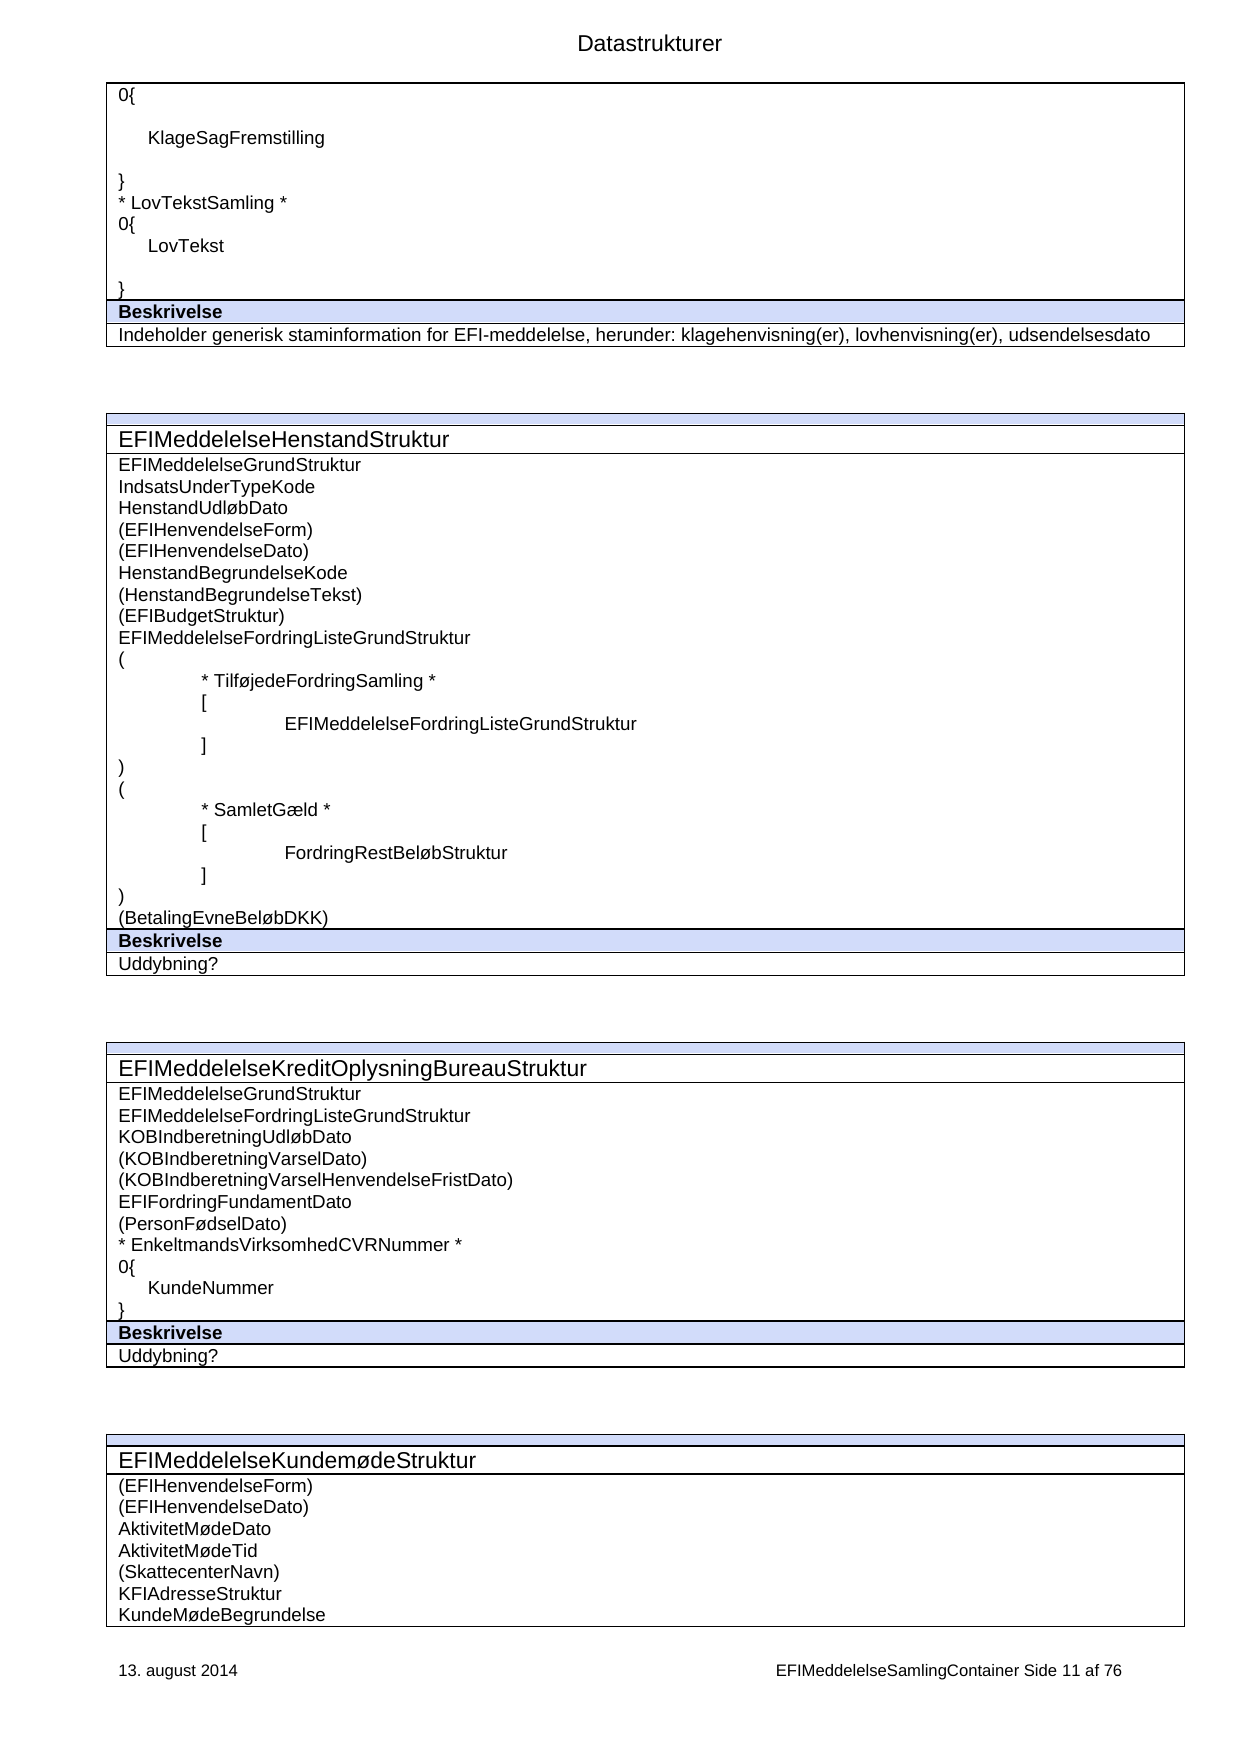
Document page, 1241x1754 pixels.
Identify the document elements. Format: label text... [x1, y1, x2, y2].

table_cell EFIMeddelelseKundemødeStruktur [107, 1447, 1184, 1473]
table_cell Uddybning? [107, 953, 1184, 974]
table_cell EFIMeddelelseHenstandStruktur [107, 426, 1184, 452]
table_cell Beskrivelse [107, 1322, 1184, 1343]
table_cell EFIMeddelelseKreditOplysningBureauStruktur [107, 1055, 1184, 1081]
table_header [107, 1043, 1184, 1053]
table_cell Indeholder generisk staminformation for EFI-meddelelse, herunder: klagehenvisning(er), lovhenvisning(er), udsendelsesdato [107, 324, 1184, 346]
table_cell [107, 84, 1184, 299]
table_cell EFIMeddelelseGrundStruktur EFIMeddelelseFordringListeGrundStruktur KOBIndberetningUdløbDato (KOBIndberetningVarselDato) (KOBIndberetningVarselHenvendelseFristDato) EFIFordringFundamentDato (PersonFødselDato) * EnkeltmandsVirksomhedCVRNummer * 0{ KundeNummer } [107, 1083, 1184, 1320]
table_cell Uddybning? [107, 1345, 1184, 1366]
table_cell EFIMeddelelseGrundStruktur IndsatsUnderTypeKode HenstandUdløbDato (EFIHenvendelseForm) (EFIHenvendelseDato) HenstandBegrundelseKode (HenstandBegrundelseTekst) (EFIBudgetStruktur) EFIMeddelelseFordringListeGrundStruktur ( * TilføjedeFordringSamling * [ EFIMeddelelseFordringListeGrundStruktur ] ) ( * SamletGæld * [ FordringRestBeløbStruktur ] ) (BetalingEvneBeløbDKK) [107, 454, 1184, 928]
table_cell Beskrivelse [107, 301, 1184, 322]
table_header [107, 1435, 1184, 1445]
table_cell (EFIHenvendelseForm) (EFIHenvendelseDato) AktivitetMødeDato AktivitetMødeTid (SkattecenterNavn) KFIAdresseStruktur KundeMødeBegrundelse [107, 1475, 1184, 1626]
table_header [107, 414, 1184, 424]
table_cell Beskrivelse [107, 930, 1184, 951]
